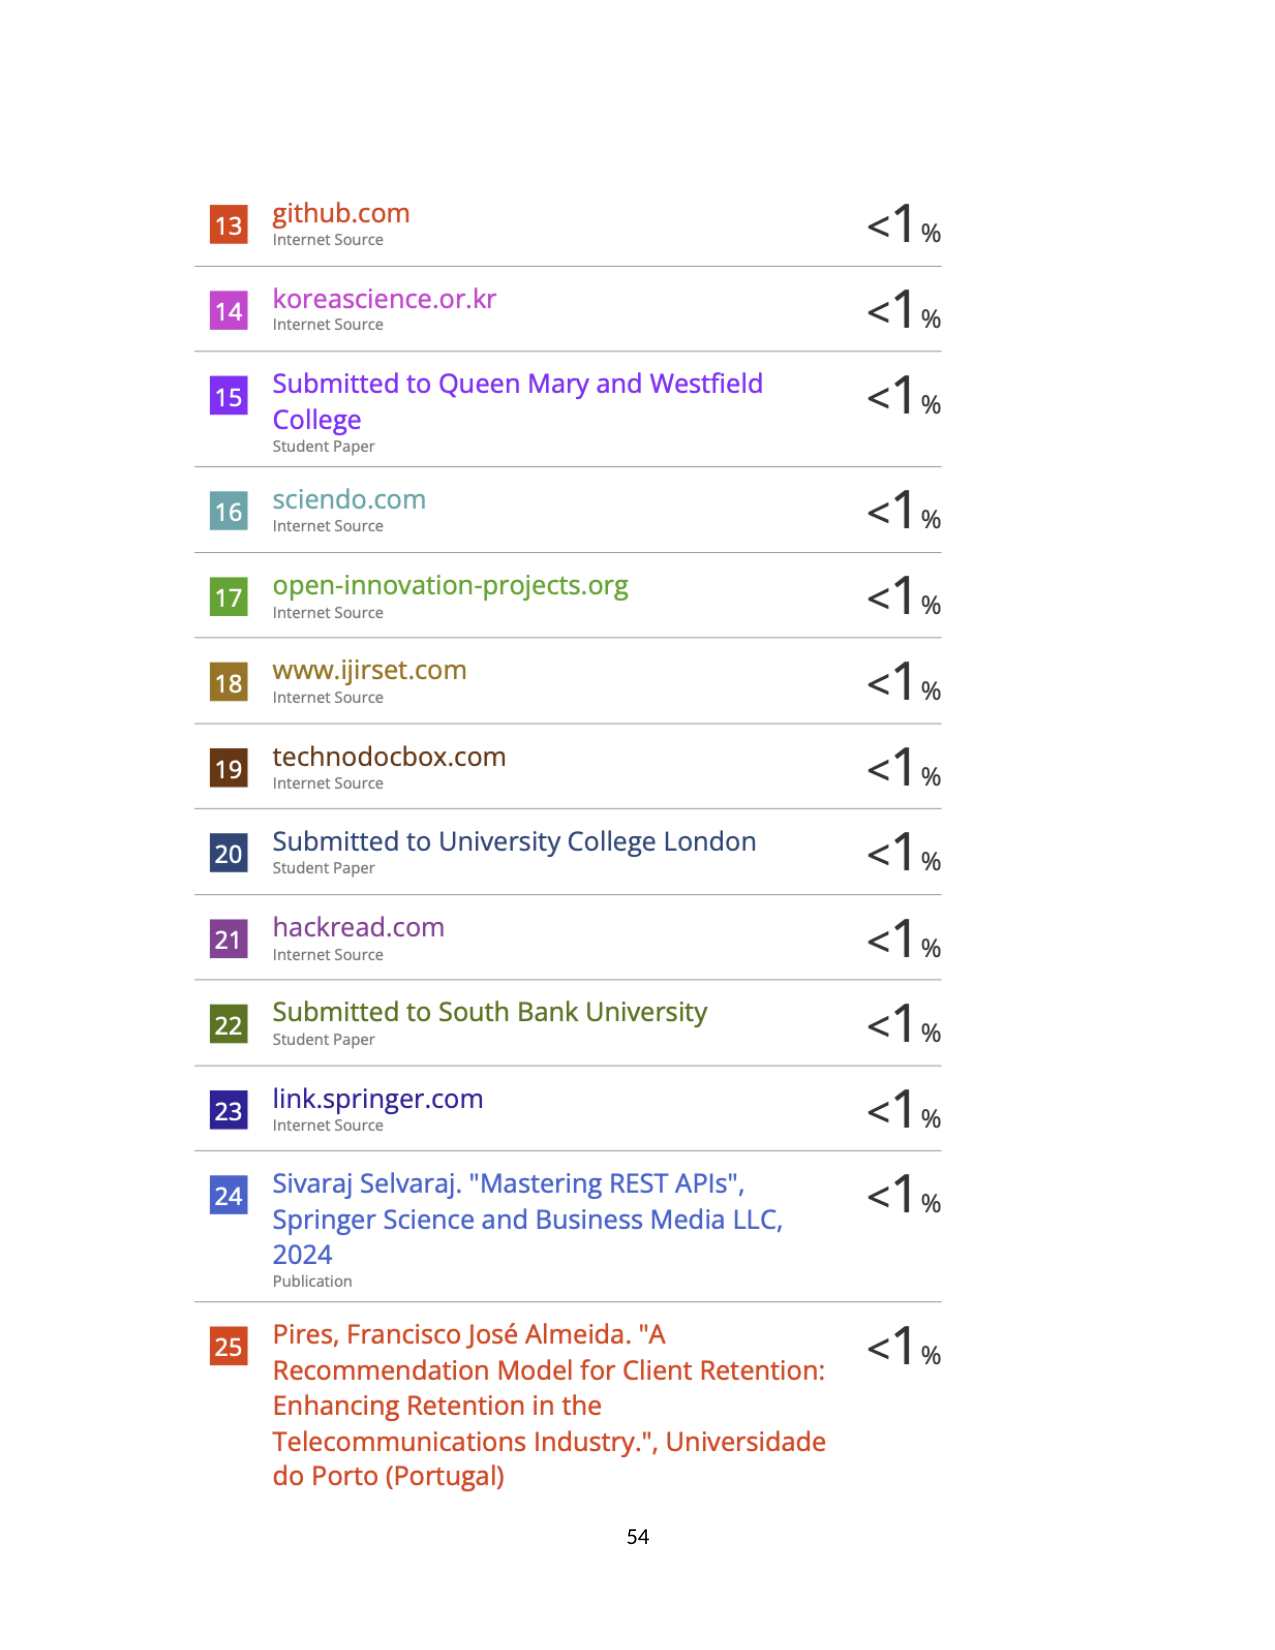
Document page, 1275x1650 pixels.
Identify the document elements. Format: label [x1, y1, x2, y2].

picture [150, 150, 1125, 1501]
